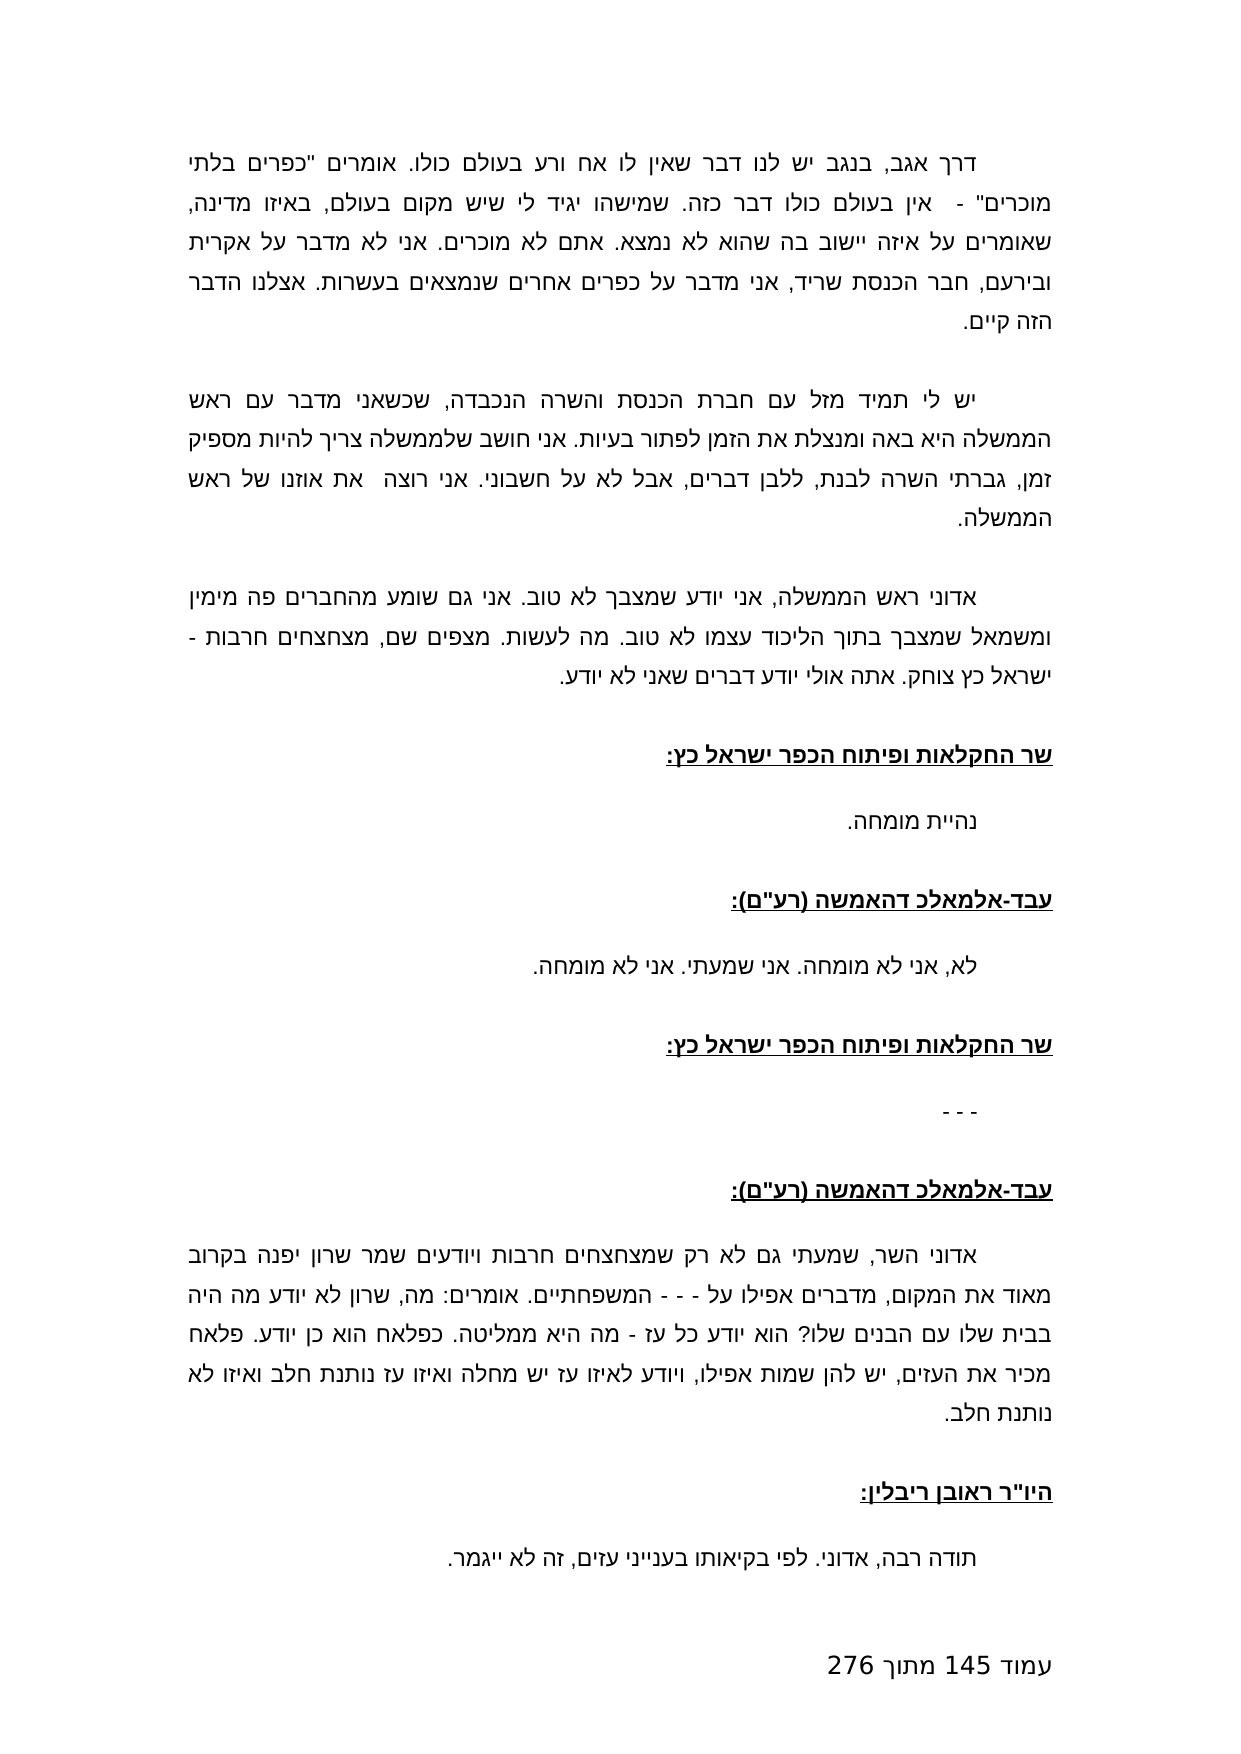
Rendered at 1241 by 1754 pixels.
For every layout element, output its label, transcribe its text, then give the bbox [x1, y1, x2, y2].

text תודה רבה, אדוני. לפי בקיאותו בענייני עזים, זה לא ייגמר. [187, 1545, 1053, 1571]
text עבד-אלמאלכ דהאמשה (רע"ם): [187, 887, 1053, 913]
text שר החקלאות ופיתוח הכפר ישראל כץ: [187, 1032, 1053, 1058]
text אדוני השר, שמעתי גם לא רק שמצחצחים חרבות ויודעים שמר שרון יפנה בקרוב מאוד את המקום, מדברים אפילו על - - - המשפחתיים. אומרים: מה, שרון לא יודע מה היה בבית שלו עם הבנים שלו? הוא יודע כל עז - מה היא ממליטה. כפלאח הוא כן יודע. פלאח מכיר את העזים, יש להן שמות אפילו, ויודע לאיזו עז יש מחלה ואיזו עז נותנת חלב ואיזו לא נותנת חלב. [187, 1242, 1053, 1427]
text יש לי תמיד מזל עם חברת הכנסת והשרה הנכבדה, שכשאני מדבר עם ראש הממשלה היא באה ומנצלת את הזמן לפתור בעיות. אני חושב שלממשלה צריך להיות מספיק זמן, גברתי השרה לבנת, ללבן דברים, אבל לא על חשבוני. אני רוצה את אוזנו של ראש הממשלה. [187, 387, 1053, 532]
text עבד-אלמאלכ דהאמשה (רע"ם): [187, 1177, 1053, 1203]
text שר החקלאות ופיתוח הכפר ישראל כץ: [187, 742, 1053, 768]
text היו"ר ראובן ריבלין: [187, 1479, 1053, 1506]
text נהיית מומחה. [187, 808, 1053, 834]
text דרך אגב, בנגב יש לנו דבר שאין לו אח ורע בעולם כולו. אומרים "כפרים בלתי מוכרים" - אין בעולם כולו דבר כזה. שמישהו יגיד לי שיש מקום בעולם, באיזו מדינה, שאומרים על איזה יישוב בה שהוא לא נמצא. אתם לא מוכרים. אני לא מדבר על אקרית ובירעם, חבר הכנסת שריד, אני מדבר על כפרים אחרים שנמצאים בעשרות. אצלנו הדבר הזה קיים. [187, 150, 1053, 334]
text לא, אני לא מומחה. אני שמעתי. אני לא מומחה. [187, 953, 1053, 979]
text - - - [187, 1098, 1053, 1124]
text אדוני ראש הממשלה, אני יודע שמצבך לא טוב. אני גם שומע מהחברים פה מימין ומשמאל שמצבך בתוך הליכוד עצמו לא טוב. מה לעשות. מצפים שם, מצחצחים חרבות - ישראל כץ צוחק. אתה אולי יודע דברים שאני לא יודע. [187, 584, 1053, 689]
